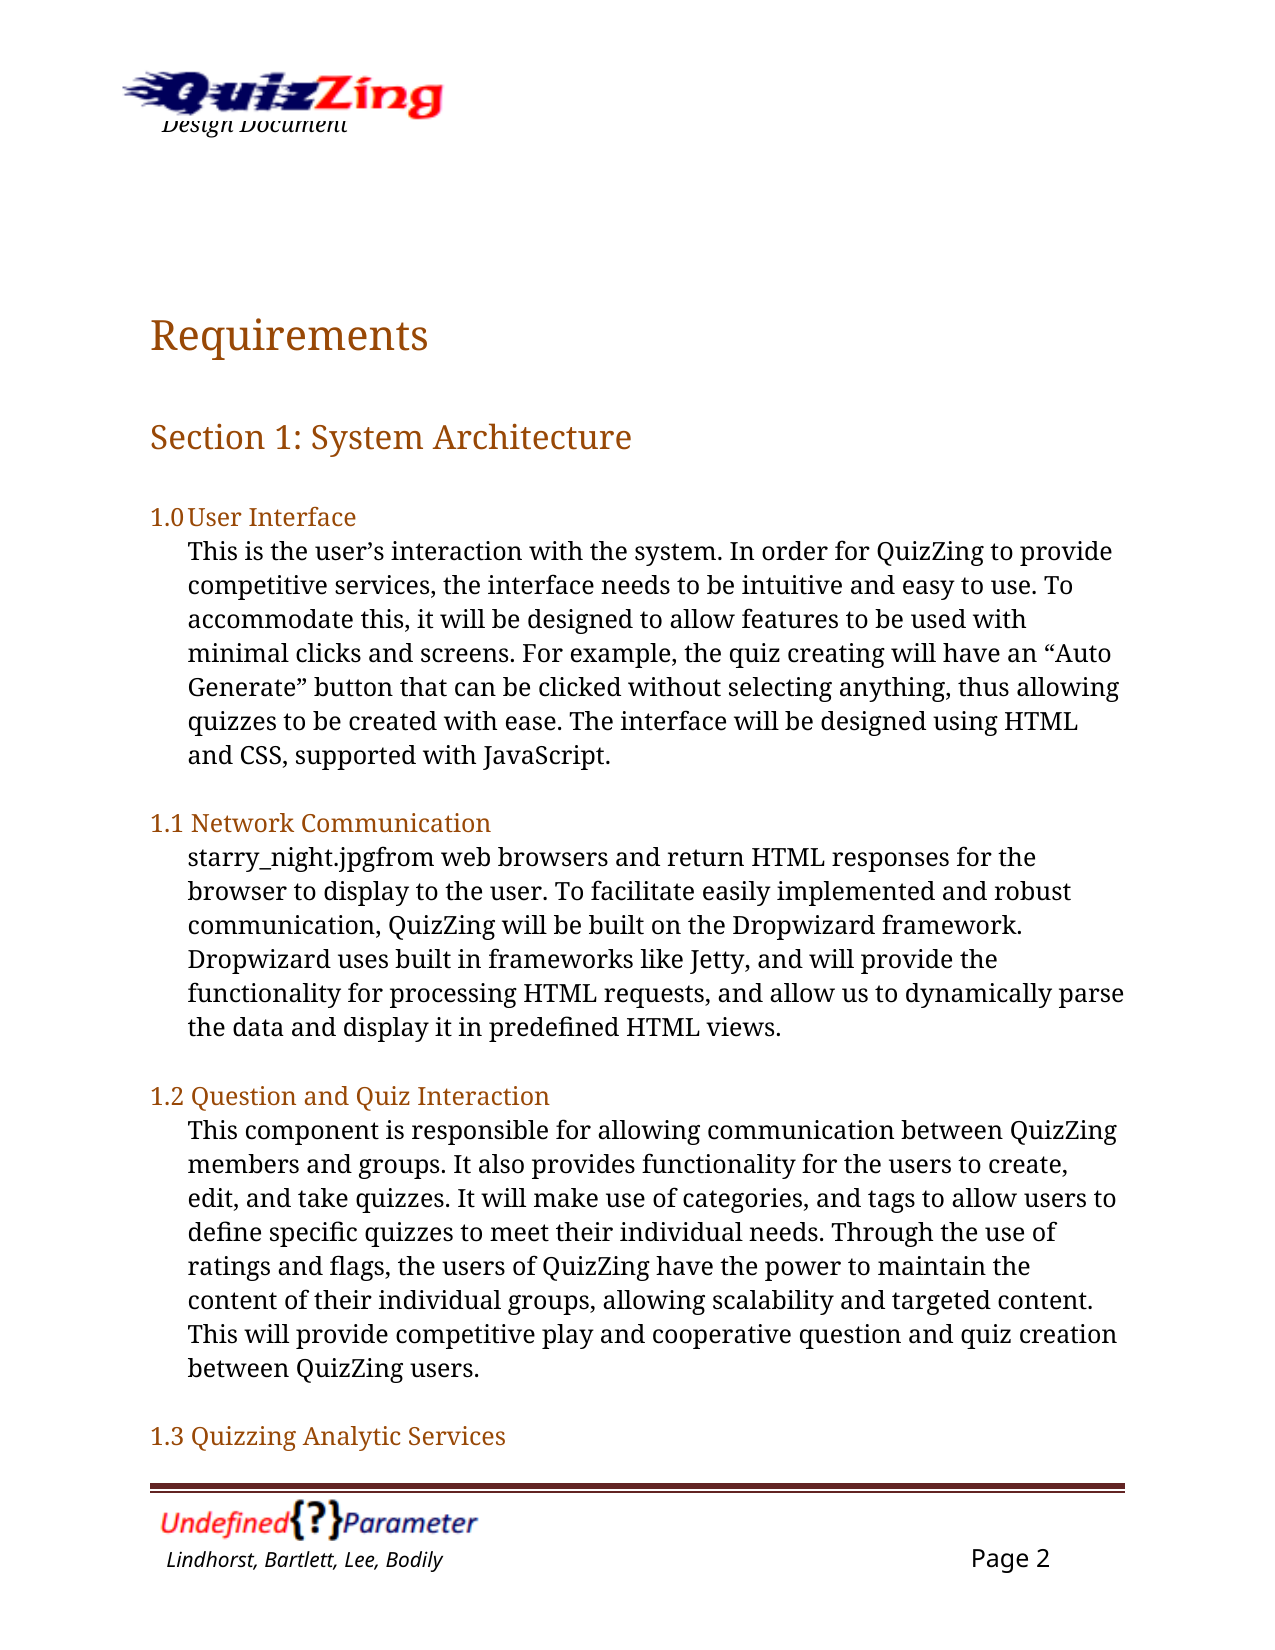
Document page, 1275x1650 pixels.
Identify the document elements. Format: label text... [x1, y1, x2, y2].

picture [109, 61, 458, 121]
text This is the user’s interaction with the system. In order for QuizZing to provide competitive services, the interface needs to be intuitive and easy to use. To accommodate this, it will be designed to allow features to be used with minimal clicks and screens. For example, the quiz creating will have an “Auto Generate” button that can be clicked without selecting anything, thus allowing quizzes to be created with ease. The interface will be designed using HTML and CSS, supported with JavaScript. [187, 533, 1125, 772]
text Requirements [150, 306, 1125, 363]
text 1.2 Question and Quiz Interaction [150, 1078, 1125, 1112]
text 1.3 Quizzing Analytic Services [150, 1419, 1125, 1453]
text starry_night.jpgfrom web browsers and return HTML responses for the browser to display to the user. To facilitate easily implemented and robust communication, QuizZing will be built on the Dropwizard framework. Dropwizard uses built in frameworks like Jetty, and will provide the functionality for processing HTML requests, and allow us to dynamically parse the data and display it in predefined HTML views. [187, 840, 1125, 1044]
picture [150, 1494, 486, 1541]
text Section 1: System Architecture [150, 414, 1125, 459]
text This component is responsible for allowing communication between QuizZing members and groups. It also provides functionality for the users to create, edit, and take quizzes. It will make use of categories, and tags to allow users to define specific quizzes to meet their individual needs. Through the use of ratings and flags, the users of QuizZing have the power to maintain the content of their individual groups, allowing scalability and targeted content. This will provide competitive play and cooperative question and quiz creation between QuizZing users. [187, 1112, 1125, 1385]
list User Interface [150, 499, 1125, 533]
text 1.1 Network Communication [150, 806, 1125, 840]
